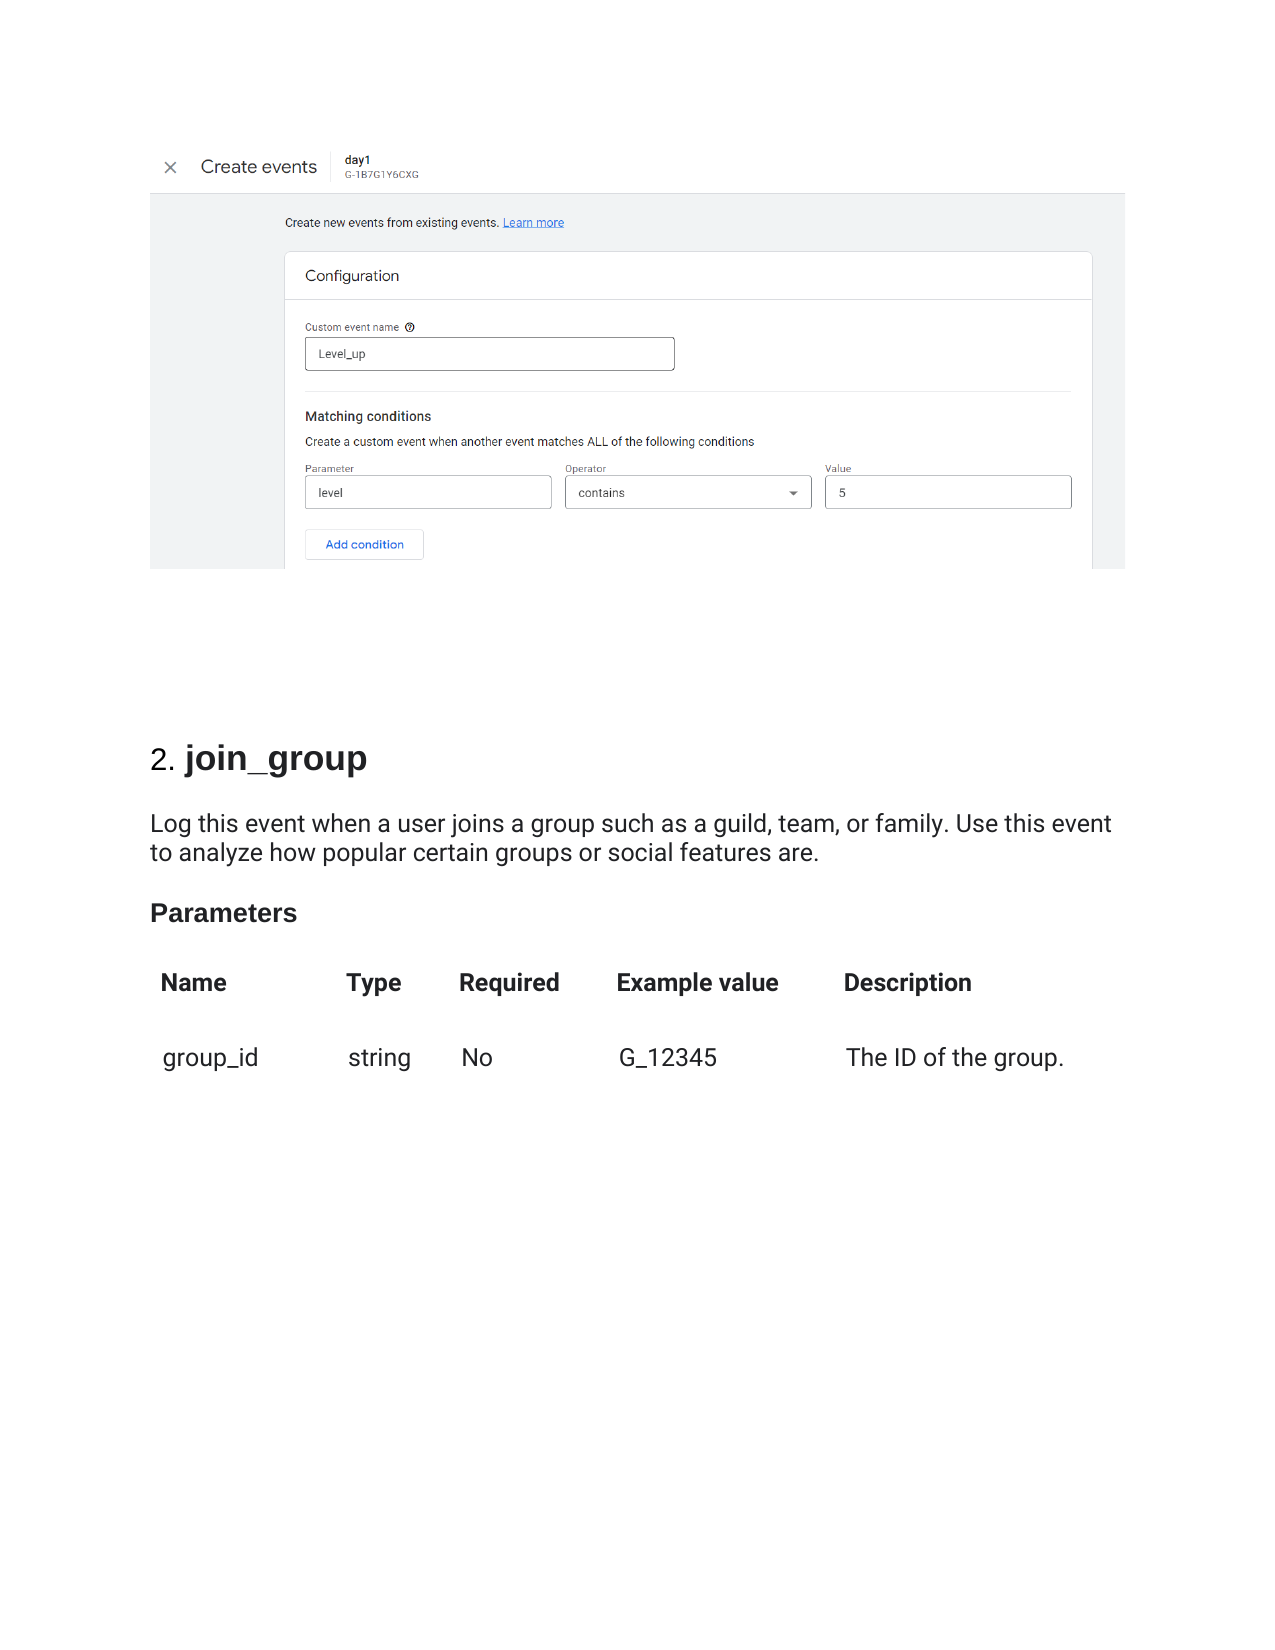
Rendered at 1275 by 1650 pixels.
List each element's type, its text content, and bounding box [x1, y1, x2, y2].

text 2. join_group [150, 738, 1125, 778]
table_cell No [449, 1033, 606, 1105]
table_header Required [449, 937, 606, 1032]
table_cell The ID of the group. [833, 1033, 1125, 1105]
table_header Type [335, 937, 448, 1032]
table_header Description [833, 937, 1125, 1032]
table_header Example value [606, 937, 833, 1032]
table_cell group_id [150, 1033, 335, 1105]
table_cell G_12345 [606, 1033, 833, 1105]
picture [150, 150, 1125, 569]
table_cell string [335, 1033, 448, 1105]
table_header Name [150, 937, 335, 1032]
subtitle Parameters [150, 897, 1125, 928]
text Log this event when a user joins a group such as a guild, team, or family. Use this event to analyze how popular certain groups or social features are. [150, 809, 1125, 868]
